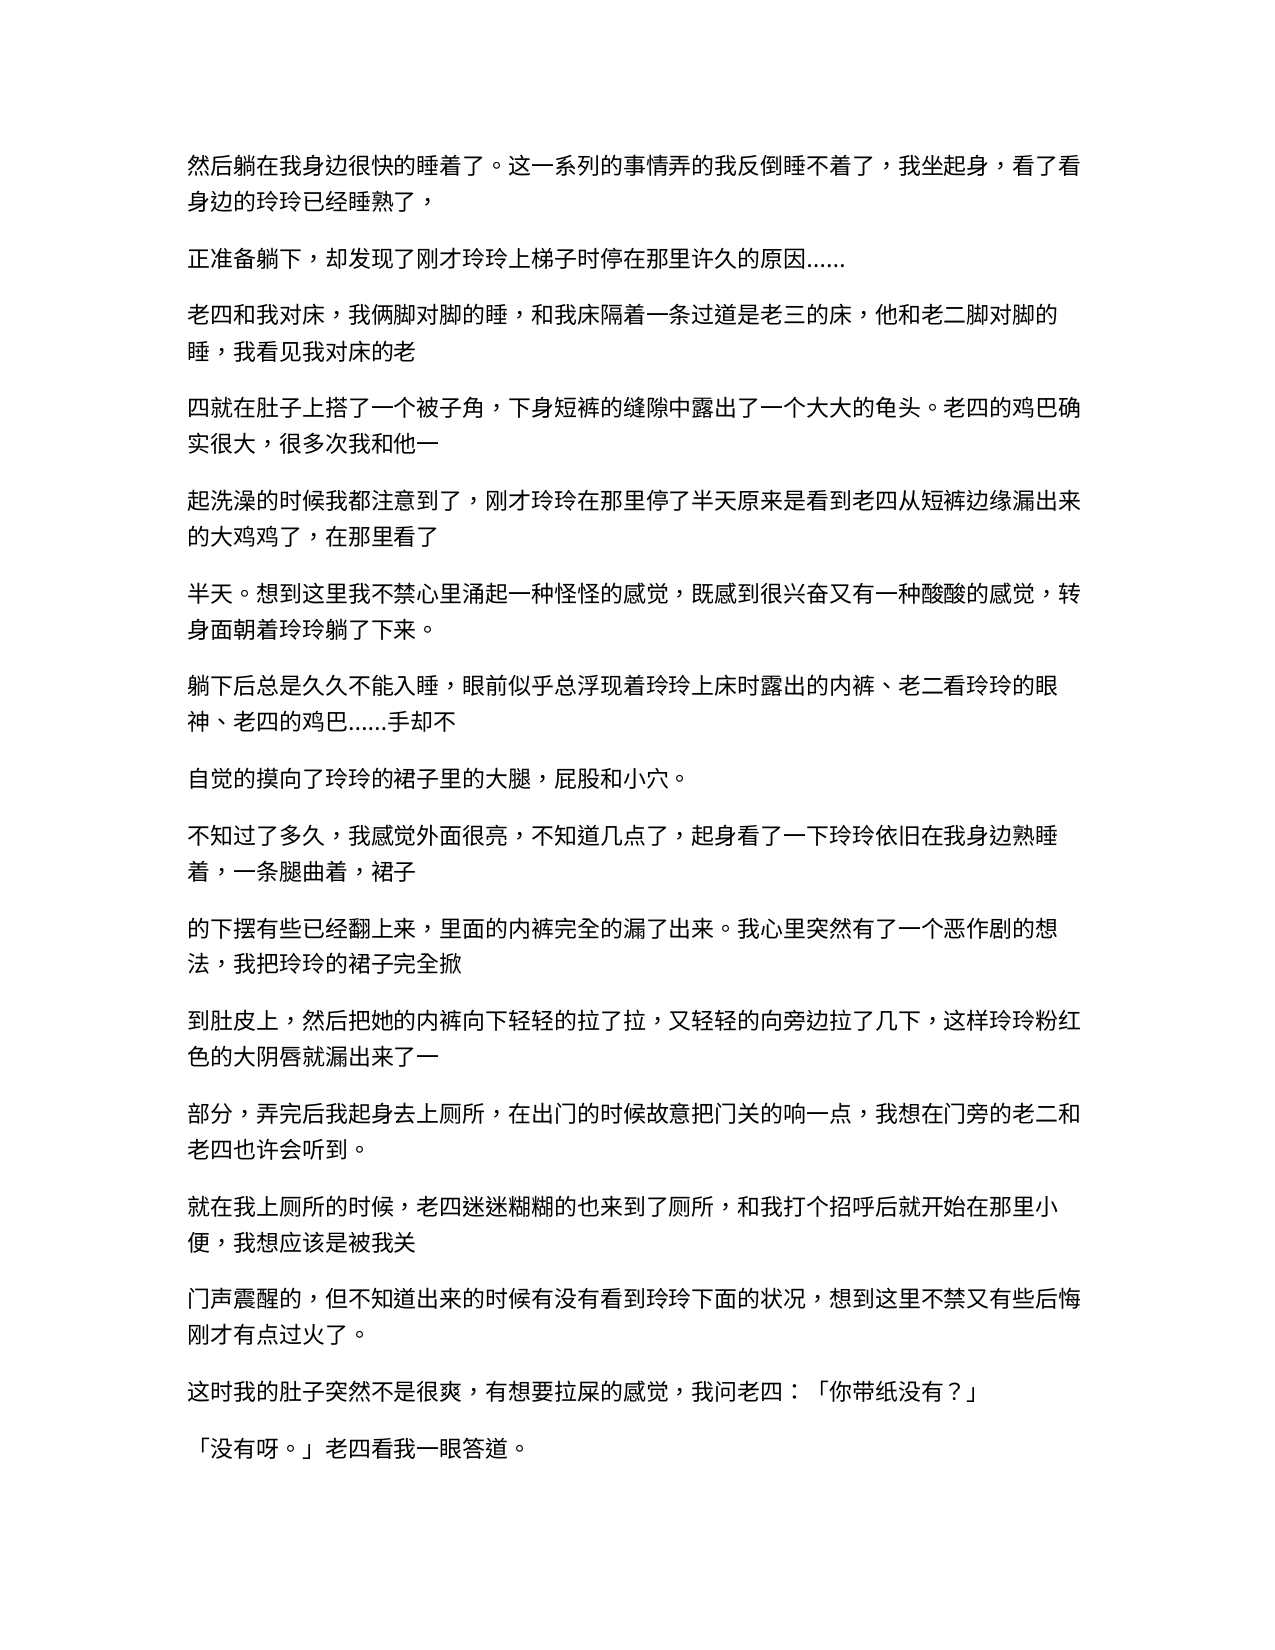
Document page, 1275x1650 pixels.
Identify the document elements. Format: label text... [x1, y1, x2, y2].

text 这时我的肚子突然不是很爽，有想要拉屎的感觉，我问老四：「你带纸没有？」 [187, 1376, 1087, 1407]
text 正准备躺下，却发现了刚才玲玲上梯子时停在那里许久的原因…… [187, 243, 1087, 274]
text 然后躺在我身边很快的睡着了。这一系列的事情弄的我反倒睡不着了，我坐起身，看了看身边的玲玲已经睡熟了， [187, 150, 1087, 217]
text 到肚皮上，然后把她的内裤向下轻轻的拉了拉，又轻轻的向旁边拉了几下，这样玲玲粉红色的大阴唇就漏出来了一 [187, 1005, 1087, 1072]
text 四就在肚子上搭了一个被子角，下身短裤的缝隙中露出了一个大大的龟头。老四的鸡巴确实很大，很多次我和他一 [187, 392, 1087, 459]
text 「没有呀。」老四看我一眼答道。 [187, 1433, 1087, 1464]
text 不知过了多久，我感觉外面很亮，不知道几点了，起身看了一下玲玲依旧在我身边熟睡着，一条腿曲着，裙子 [187, 820, 1087, 887]
text 的下摆有些已经翻上来，里面的内裤完全的漏了出来。我心里突然有了一个恶作剧的想法，我把玲玲的裙子完全掀 [187, 912, 1087, 980]
text 躺下后总是久久不能入睡，眼前似乎总浮现着玲玲上床时露出的内裤、老二看玲玲的眼神、老四的鸡巴……手却不 [187, 670, 1087, 737]
text 门声震醒的，但不知道出来的时候有没有看到玲玲下面的状况，想到这里不禁又有些后悔刚才有点过火了。 [187, 1283, 1087, 1351]
text 半天。想到这里我不禁心里涌起一种怪怪的感觉，既感到很兴奋又有一种酸酸的感觉，转身面朝着玲玲躺了下来。 [187, 578, 1087, 645]
text 部分，弄完后我起身去上厕所，在出门的时候故意把门关的响一点，我想在门旁的老二和老四也许会听到。 [187, 1098, 1087, 1165]
text 起洗澡的时候我都注意到了，刚才玲玲在那里停了半天原来是看到老四从短裤边缘漏出来的大鸡鸡了，在那里看了 [187, 485, 1087, 552]
text 老四和我对床，我俩脚对脚的睡，和我床隔着一条过道是老三的床，他和老二脚对脚的睡，我看见我对床的老 [187, 299, 1087, 367]
text 自觉的摸向了玲玲的裙子里的大腿，屁股和小穴。 [187, 763, 1087, 794]
text 就在我上厕所的时候，老四迷迷糊糊的也来到了厕所，和我打个招呼后就开始在那里小便，我想应该是被我关 [187, 1191, 1087, 1258]
